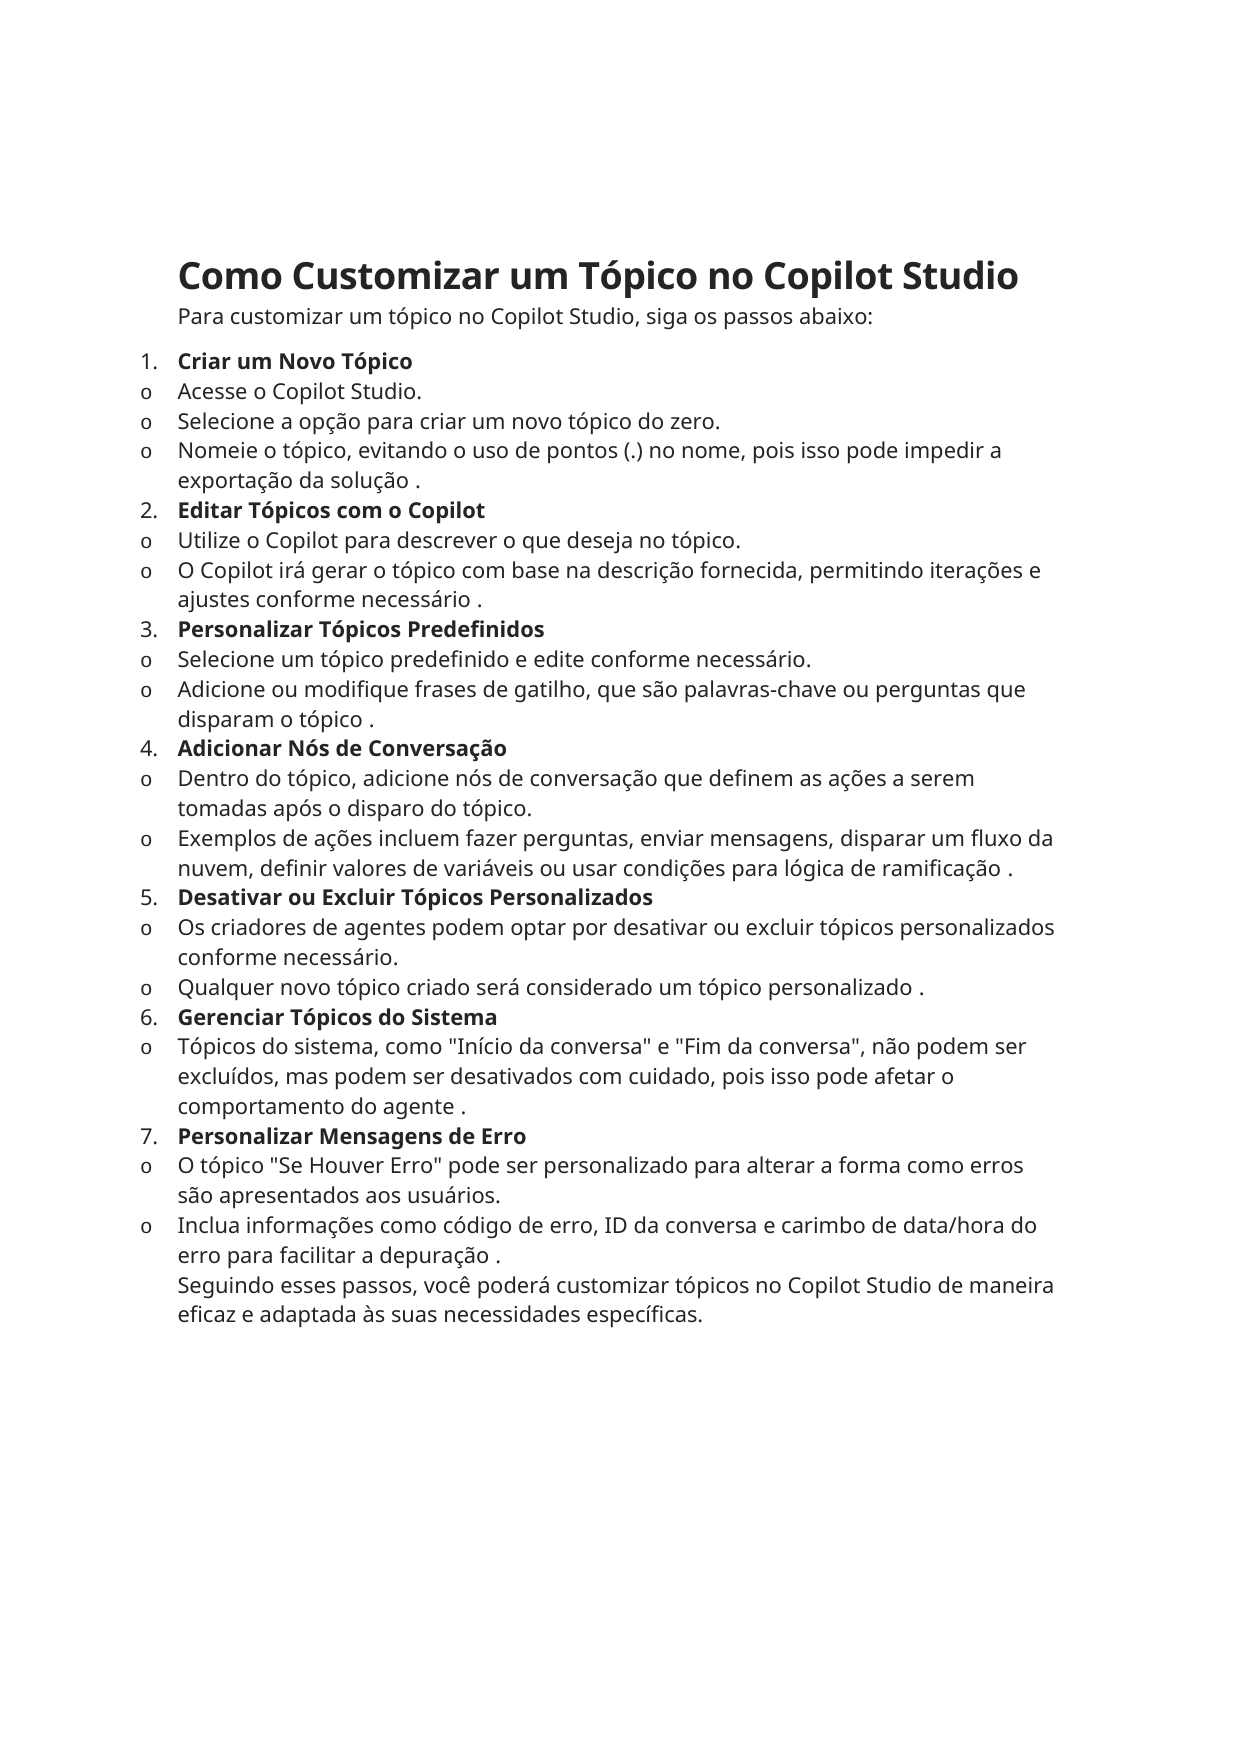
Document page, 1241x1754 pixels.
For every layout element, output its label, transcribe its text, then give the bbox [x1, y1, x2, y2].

list Selecione um tópico predefinido e edite conforme necessário. [140, 644, 1063, 674]
list Os criadores de agentes podem optar por desativar ou excluir tópicos personalizados conforme necessário. [140, 912, 1063, 972]
list Desativar ou Excluir Tópicos Personalizados [140, 882, 1063, 912]
list Adicionar Nós de Conversação [140, 733, 1063, 763]
text Como Customizar um Tópico no Copilot Studio [177, 250, 1063, 301]
list Exemplos de ações incluem fazer perguntas, enviar mensagens, disparar um fluxo da nuvem, definir valores de variáveis ou usar condições para lógica de ramificação ​​. [140, 823, 1063, 882]
list O Copilot irá gerar o tópico com base na descrição fornecida, permitindo iterações e ajustes conforme necessário ​. [140, 555, 1063, 614]
list Acesse o Copilot Studio. [140, 376, 1063, 406]
list Criar um Novo Tópico [140, 346, 1063, 376]
list Personalizar Mensagens de Erro [140, 1121, 1063, 1151]
list Inclua informações como código de erro, ID da conversa e carimbo de data/hora do erro para facilitar a depuração ​. [140, 1210, 1063, 1270]
list O tópico "Se Houver Erro" pode ser personalizado para alterar a forma como erros são apresentados aos usuários. [140, 1151, 1063, 1210]
list Selecione a opção para criar um novo tópico do zero. [140, 406, 1063, 436]
list Editar Tópicos com o Copilot [140, 495, 1063, 525]
list Utilize o Copilot para descrever o que deseja no tópico. [140, 525, 1063, 555]
list Adicione ou modifique frases de gatilho, que são palavras-chave ou perguntas que disparam o tópico ​​. [140, 674, 1063, 733]
list Gerenciar Tópicos do Sistema [140, 1002, 1063, 1031]
list Nomeie o tópico, evitando o uso de pontos (.) no nome, pois isso pode impedir a exportação da solução ​​. [140, 436, 1063, 495]
list Dentro do tópico, adicione nós de conversação que definem as ações a serem tomadas após o disparo do tópico. [140, 763, 1063, 823]
text Seguindo esses passos, você poderá customizar tópicos no Copilot Studio de maneira eficaz e adaptada às suas necessidades específicas. [177, 1270, 1063, 1329]
list Qualquer novo tópico criado será considerado um tópico personalizado ​. [140, 972, 1063, 1002]
text Para customizar um tópico no Copilot Studio, siga os passos abaixo: [177, 301, 1063, 331]
list Tópicos do sistema, como "Início da conversa" e "Fim da conversa", não podem ser excluídos, mas podem ser desativados com cuidado, pois isso pode afetar o comportamento do agente ​. [140, 1031, 1063, 1121]
list Personalizar Tópicos Predefinidos [140, 614, 1063, 644]
